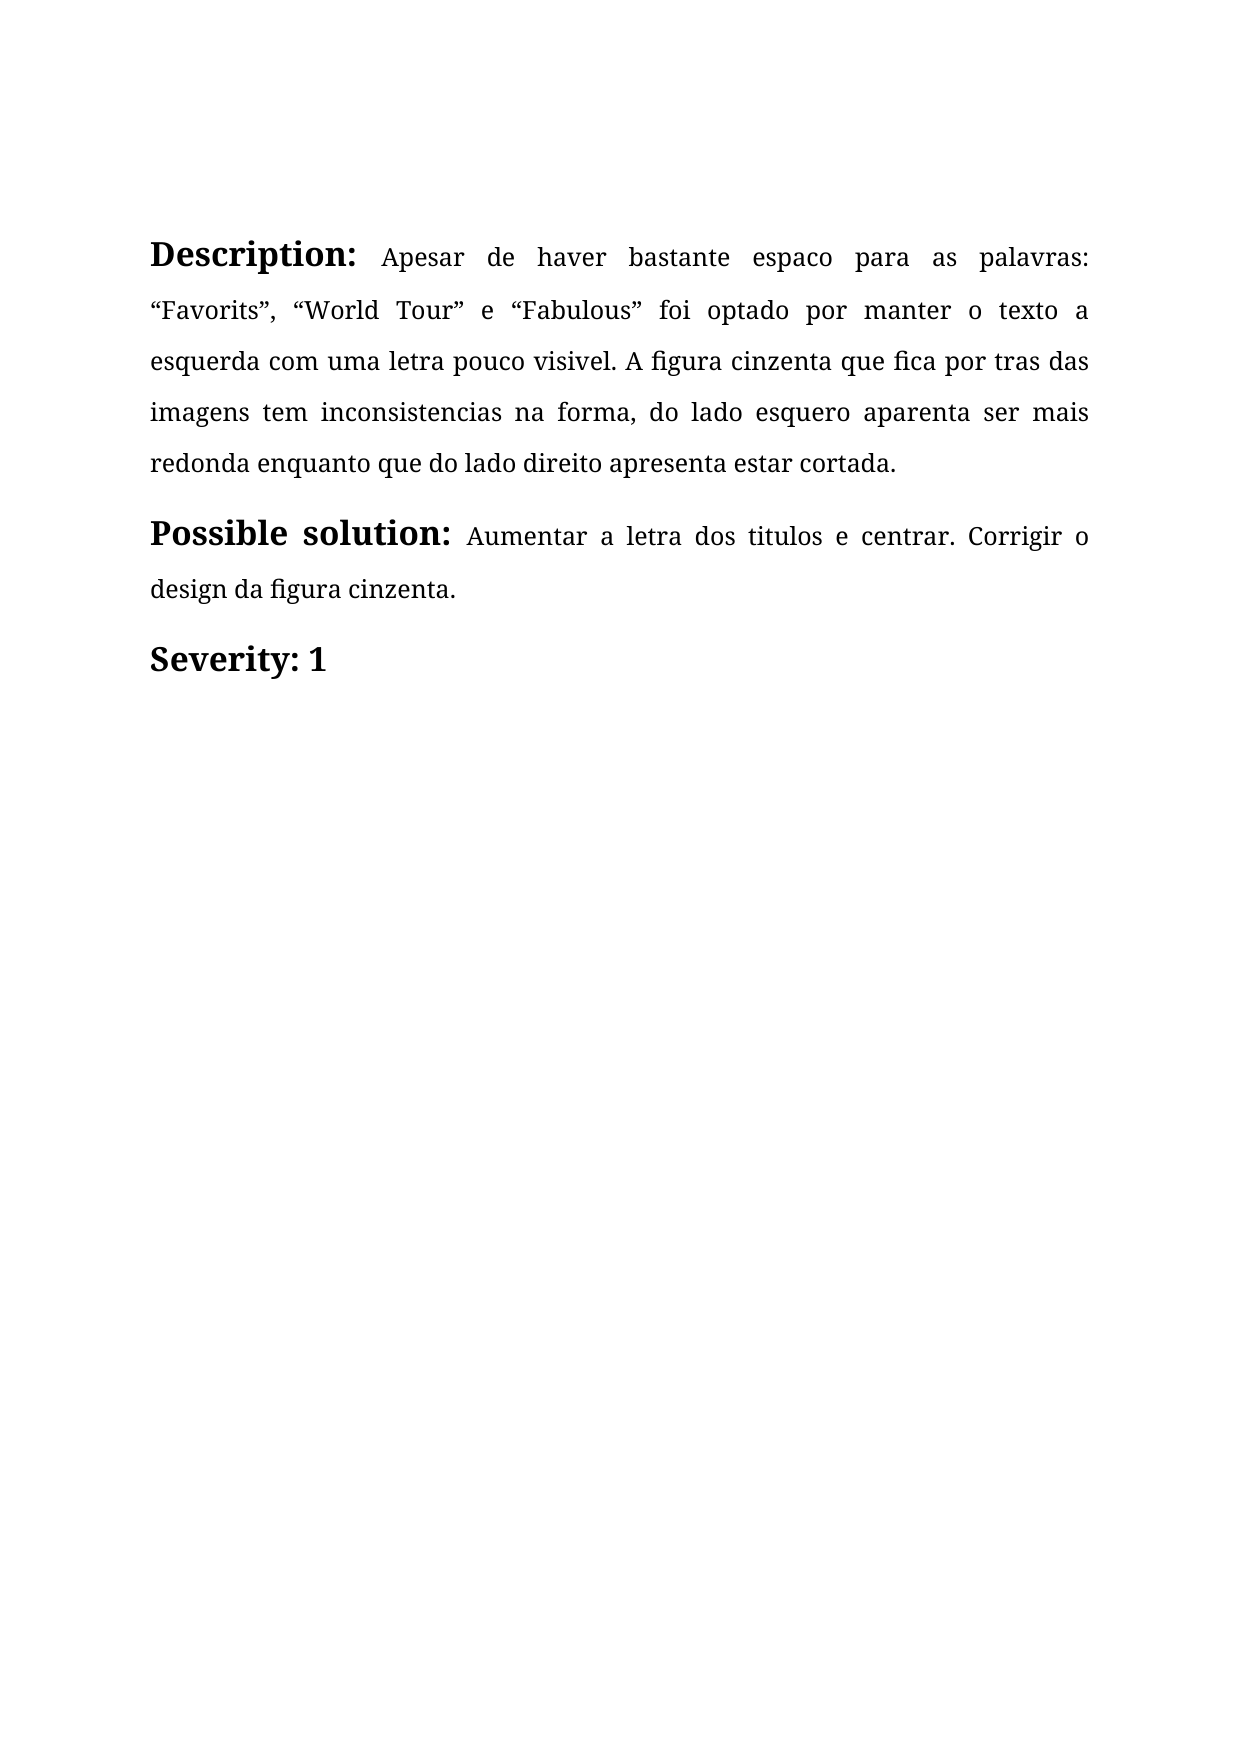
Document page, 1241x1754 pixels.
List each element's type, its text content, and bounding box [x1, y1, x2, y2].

text Possible solution: Aumentar a letra dos titulos e centrar. Corrigir o design da figura cinzenta. [150, 510, 1090, 606]
text Description: Apesar de haver bastante espaco para as palavras: “Favorits”, “World Tour” e “Fabulous” foi optado por manter o texto a esquerda com uma letra pouco visivel. A figura cinzenta que fica por tras das imagens tem inconsistencias na forma, do lado esquero aparenta ser mais redonda enquanto que do lado direito apresenta estar cortada. [150, 231, 1090, 480]
text Severity: 1 [150, 636, 1090, 681]
